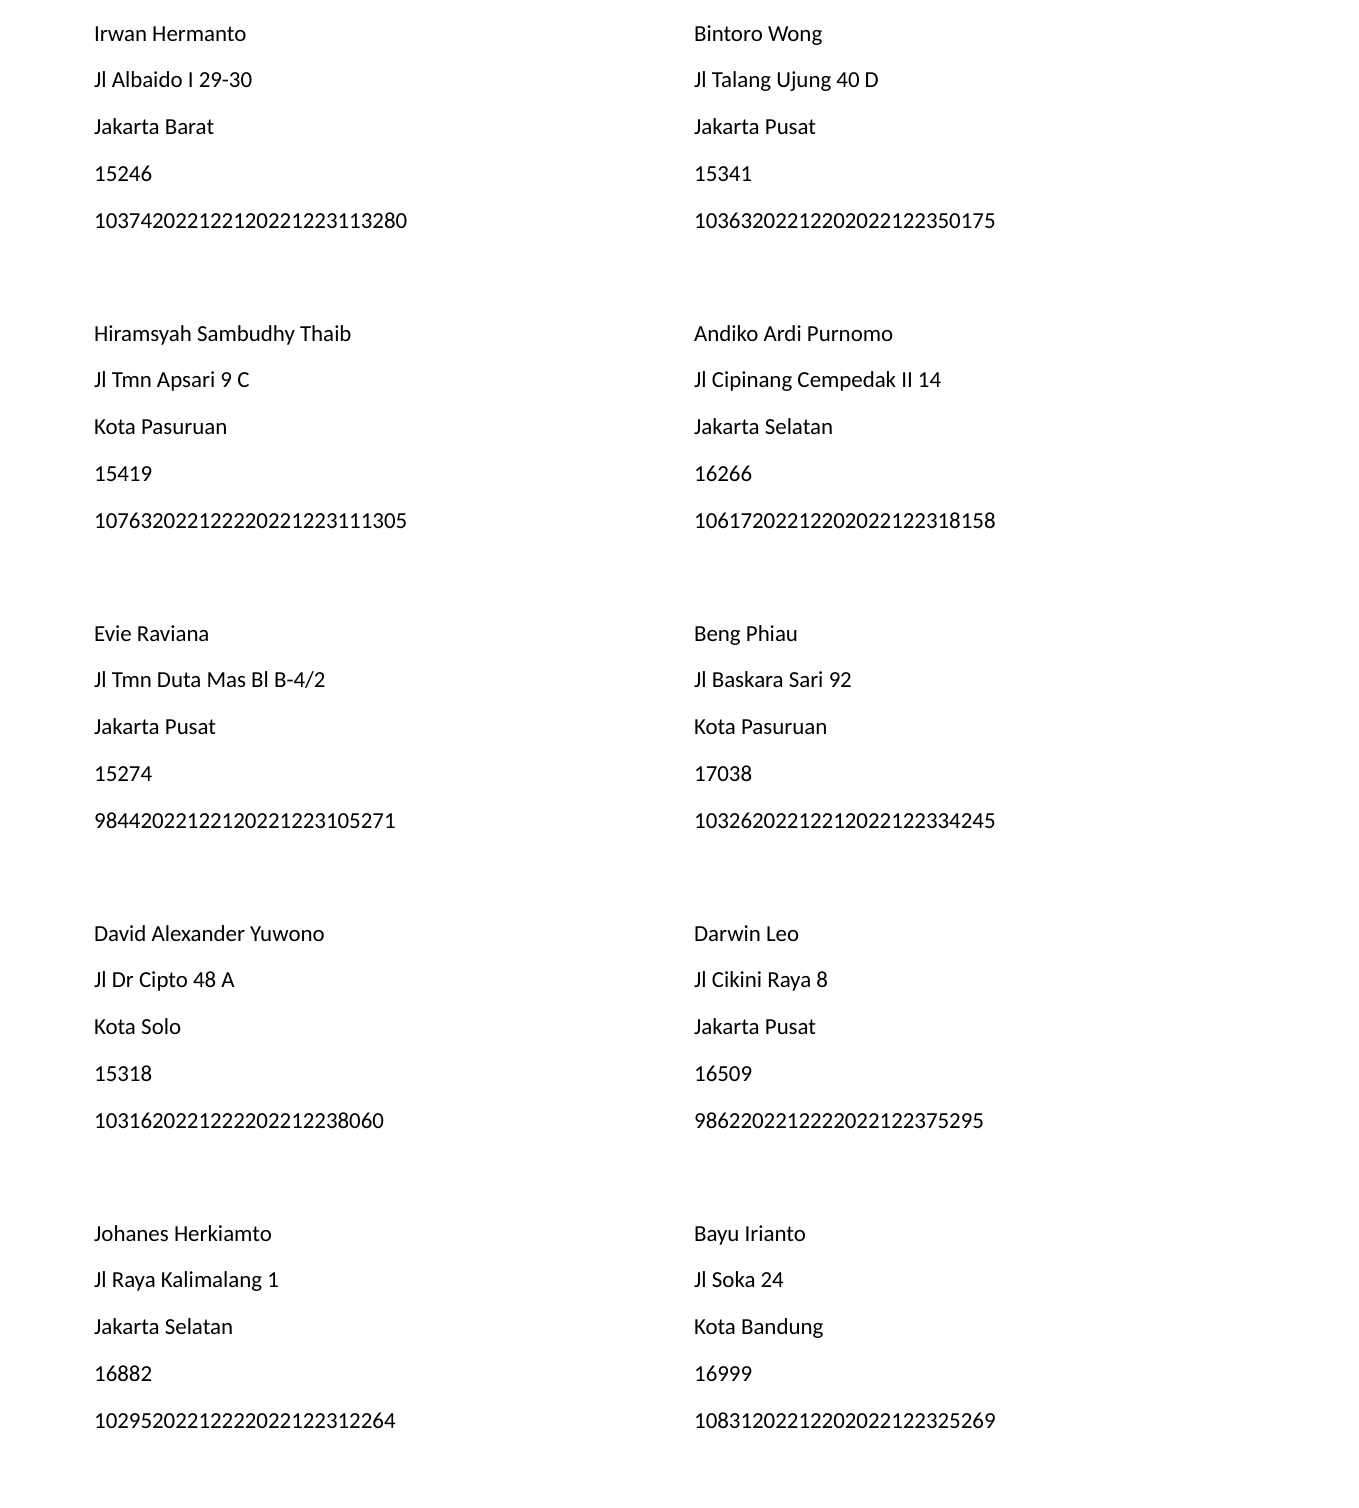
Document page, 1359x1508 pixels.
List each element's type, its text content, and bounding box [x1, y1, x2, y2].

table_cell Beng Phiau Jl Baskara Sari 92 Kota Pasuruan 17038 10326202212212022122334245 [677, 607, 1277, 907]
table_cell Evie Raviana Jl Tmn Duta Mas Bl B-4/2 Jakarta Pusat 15274 98442022122120221223105271 [77, 607, 677, 907]
table_header Irwan Hermanto Jl Albaido I 29-30 Jakarta Barat 15246 103742022122120221223113280 [77, 7, 677, 307]
table_cell Andiko Ardi Purnomo Jl Cipinang Cempedak II 14 Jakarta Selatan 16266 10617202212202022122318158 [677, 307, 1277, 607]
table_cell Johanes Herkiamto Jl Raya Kalimalang 1 Jakarta Selatan 16882 10295202212222022122312264 [77, 1207, 677, 1507]
table_cell Bayu Irianto Jl Soka 24 Kota Bandung 16999 10831202212202022122325269 [677, 1207, 1277, 1507]
table_cell Darwin Leo Jl Cikini Raya 8 Jakarta Pusat 16509 9862202212222022122375295 [677, 907, 1277, 1207]
table_header Bintoro Wong Jl Talang Ujung 40 D Jakarta Pusat 15341 10363202212202022122350175 [677, 7, 1277, 307]
table_cell David Alexander Yuwono Jl Dr Cipto 48 A Kota Solo 15318 1031620221222202212238060 [77, 907, 677, 1207]
table_cell Hiramsyah Sambudhy Thaib Jl Tmn Apsari 9 C Kota Pasuruan 15419 107632022122220221223111305 [77, 307, 677, 607]
